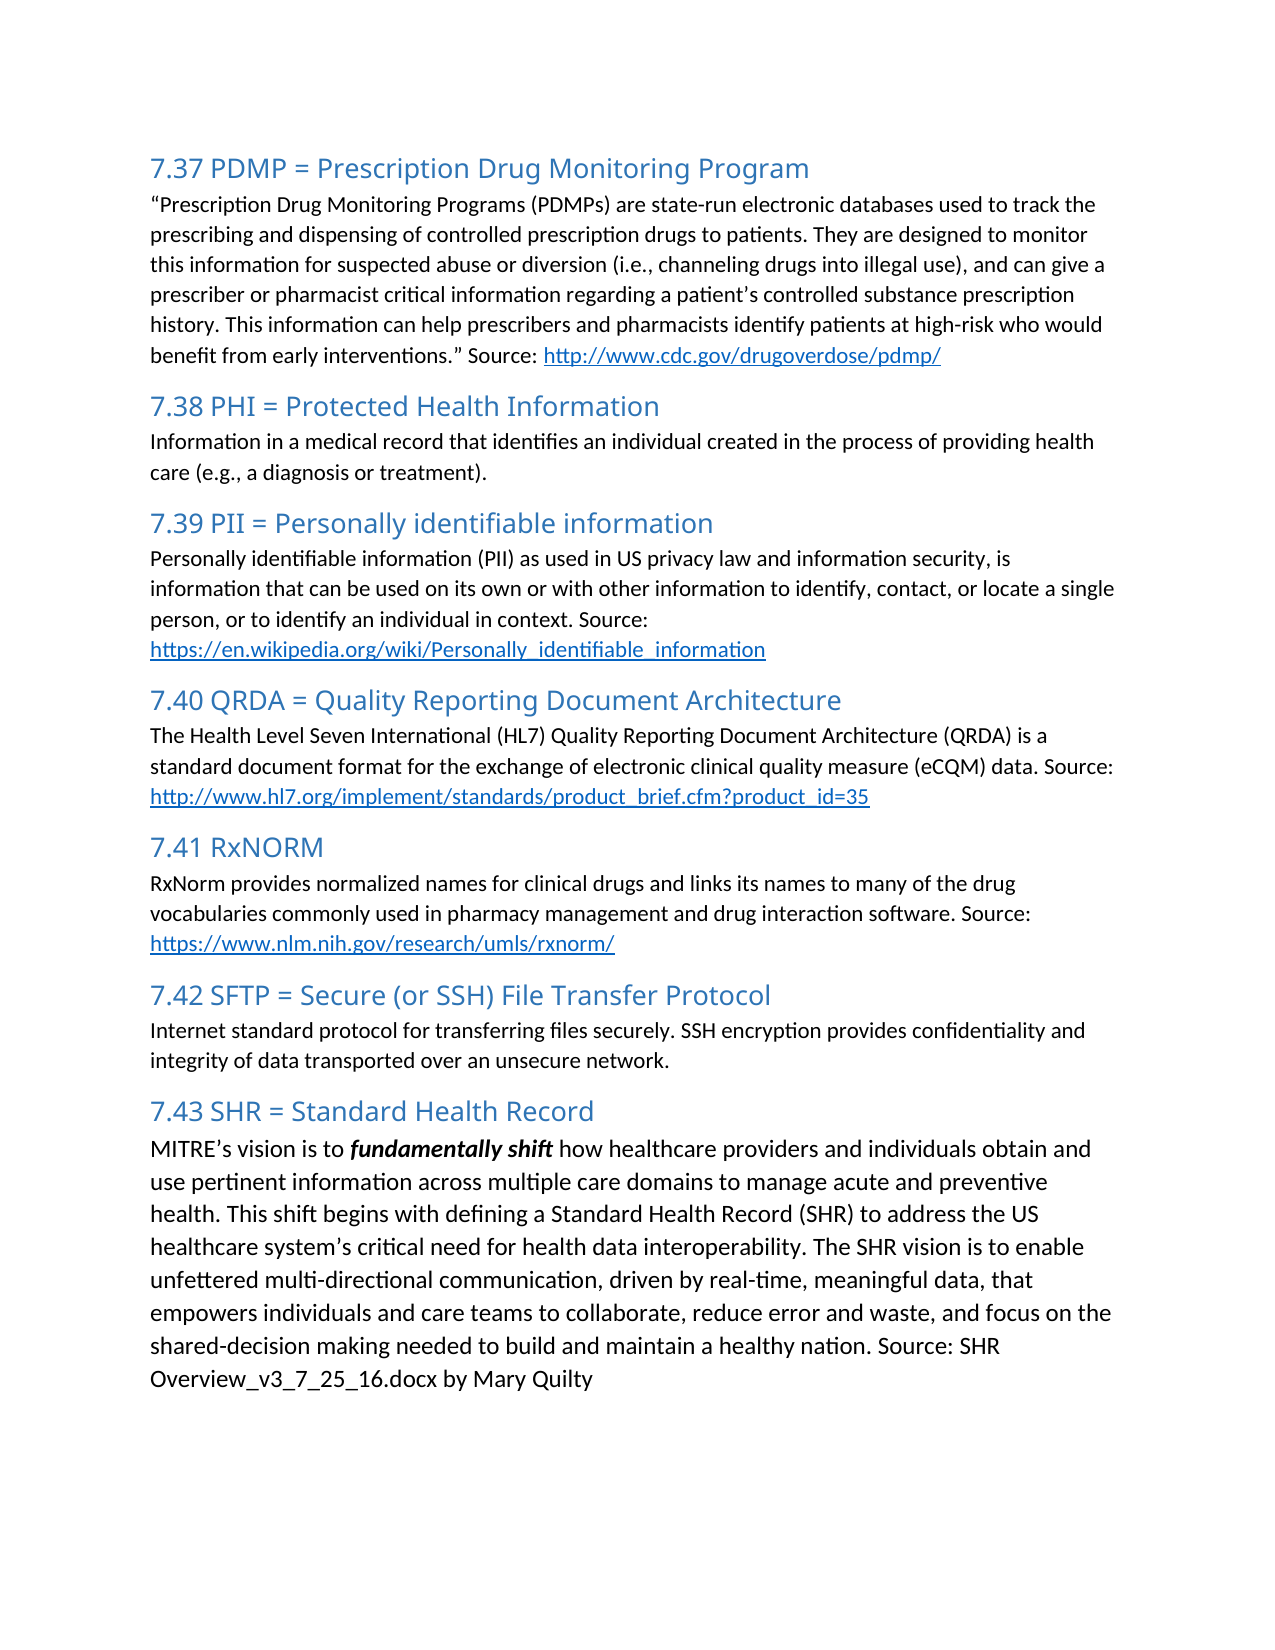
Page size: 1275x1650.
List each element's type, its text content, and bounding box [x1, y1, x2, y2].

subtitle PII = Personally identifiable information [150, 504, 1125, 541]
subtitle QRDA = Quality Reporting Document Architecture [150, 682, 1125, 719]
subtitle SHR = Standard Health Record [150, 1093, 1125, 1130]
text Personally identifiable information (PII) as used in US privacy law and information security, is information that can be used on its own or with other information to identify, contact, or locate a single person, or to identify an individual in context. Source: https://en.wikipedia.org/wiki/Personally_identifiable_information [150, 544, 1125, 663]
text “Prescription Drug Monitoring Programs (PDMPs) are state-run electronic databases used to track the prescribing and dispensing of controlled prescription drugs to patients. They are designed to monitor this information for suspected abuse or diversion (i.e., channeling drugs into illegal use), and can give a prescriber or pharmacist critical information regarding a patient’s controlled substance prescription history. This information can help prescribers and pharmacists identify patients at high-risk who would benefit from early interventions.” Source: http://www.cdc.gov/drugoverdose/pdmp/ [150, 190, 1125, 369]
text RxNorm provides normalized names for clinical drugs and links its names to many of the drug vocabularies commonly used in pharmacy management and drug interaction software. Source: https://www.nlm.nih.gov/research/umls/rxnorm/ [150, 869, 1125, 957]
subtitle SFTP = Secure (or SSH) File Transfer Protocol [150, 976, 1125, 1013]
text MITRE’s vision is to fundamentally shift how healthcare providers and individuals obtain and use pertinent information across multiple care domains to manage acute and preventive health. This shift begins with defining a Standard Health Record (SHR) to address the US healthcare system’s critical need for health data interoperability. The SHR vision is to enable unfettered multi-directional communication, driven by real-time, meaningful data, that empowers individuals and care teams to collaborate, reduce error and waste, and focus on the shared-decision making needed to build and maintain a healthy nation. Source: SHR Overview_v3_7_25_16.docx by Mary Quilty [150, 1133, 1125, 1394]
text Internet standard protocol for transferring files securely. SSH encryption provides confidentiality and integrity of data transported over an unsecure network. [150, 1016, 1125, 1074]
text The Health Level Seven International (HL7) Quality Reporting Document Architecture (QRDA) is a standard document format for the exchange of electronic clinical quality measure (eCQM) data. Source: http://www.hl7.org/implement/standards/product_brief.cfm?product_id=35 [150, 722, 1125, 810]
subtitle PHI = Protected Health Information [150, 388, 1125, 424]
subtitle RxNORM [150, 829, 1125, 866]
text Information in a medical record that identifies an individual created in the process of providing health care (e.g., a diagnosis or treatment). [150, 427, 1125, 486]
subtitle PDMP = Prescription Drug Monitoring Program [150, 150, 1125, 187]
